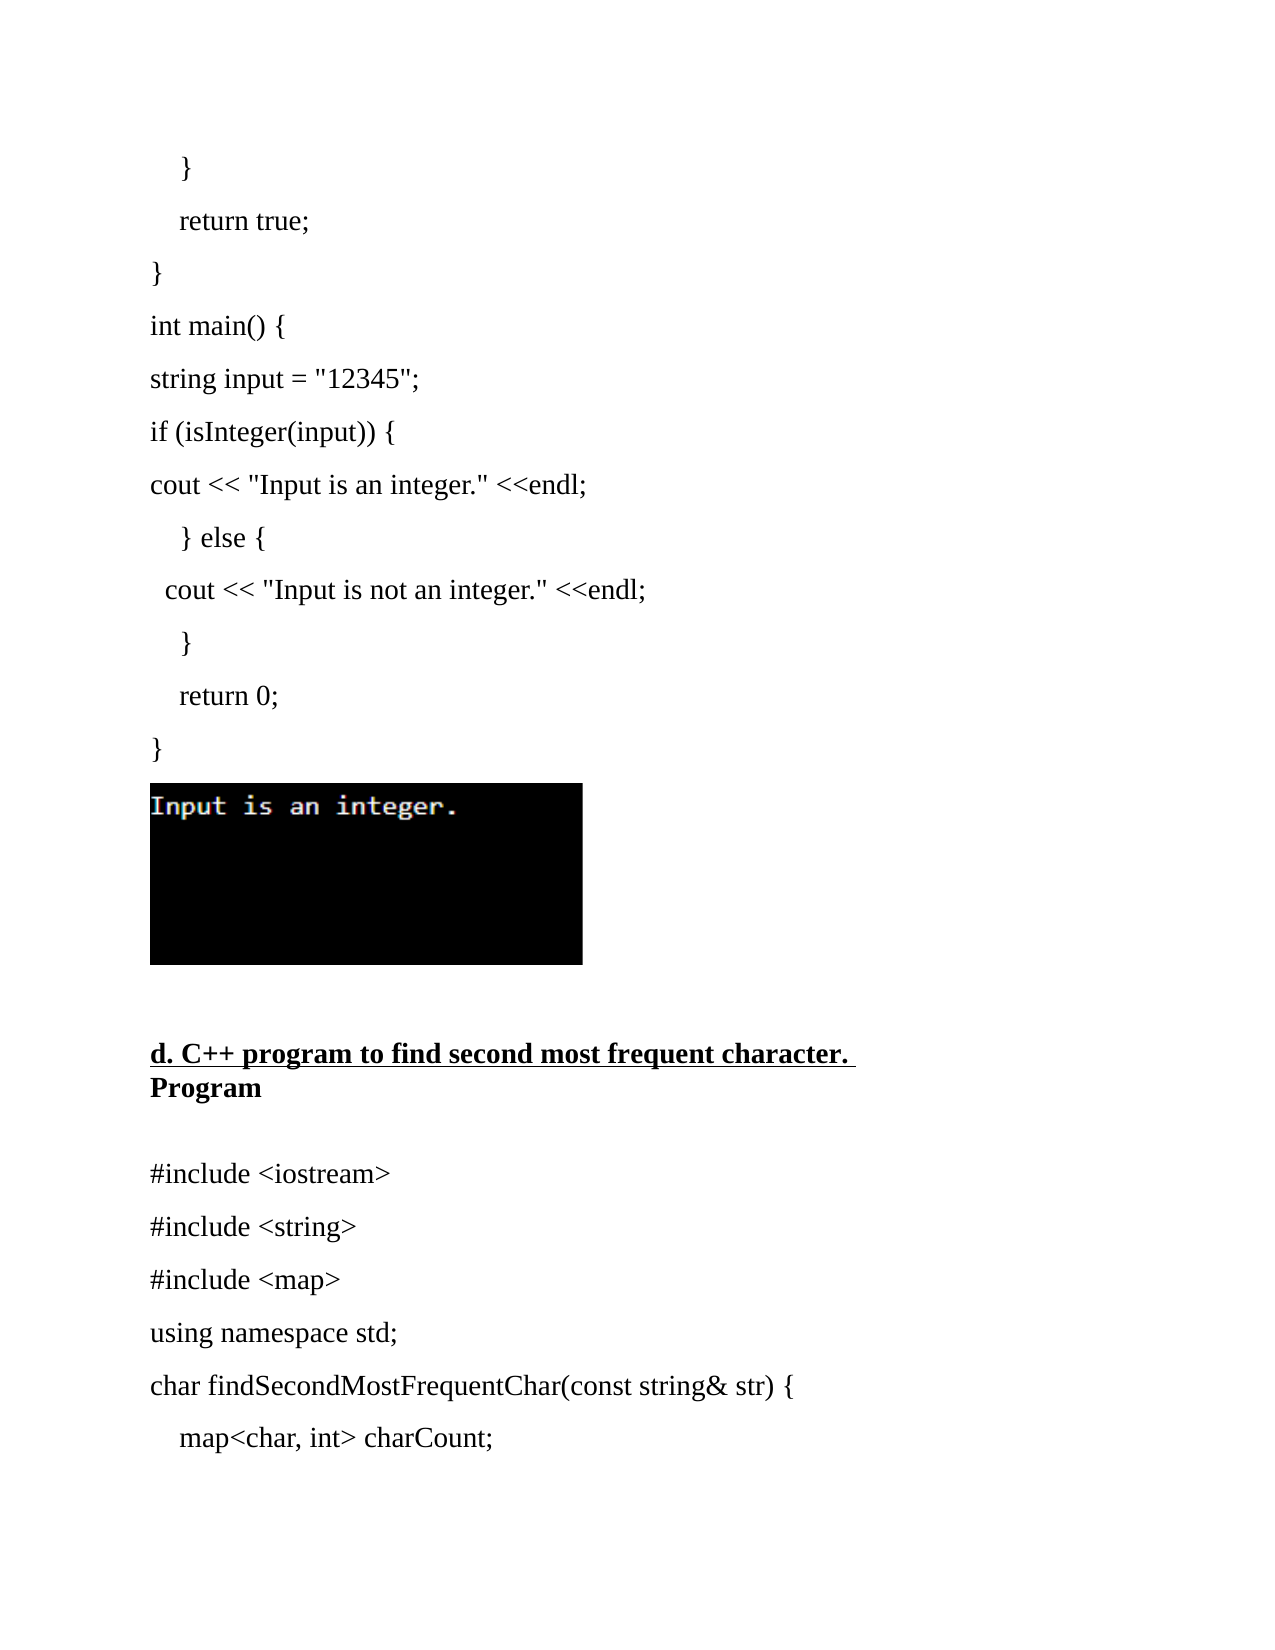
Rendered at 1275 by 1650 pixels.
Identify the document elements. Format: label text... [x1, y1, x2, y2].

text } else { [150, 520, 1125, 553]
picture [150, 783, 583, 965]
text return 0; [150, 678, 1125, 712]
text #include <string> [150, 1209, 1125, 1243]
text d. C++ program to find second most frequent character. [150, 1037, 1125, 1070]
text } [150, 625, 1125, 659]
text #include <iostream> [150, 1157, 1125, 1190]
text } [150, 150, 1125, 183]
text char findSecondMostFrequentChar(const string& str) { [150, 1368, 1125, 1401]
text string input = "12345"; [150, 361, 1125, 395]
text #include <map> [150, 1262, 1125, 1296]
text Program [150, 1070, 1125, 1104]
text using namespace std; [150, 1315, 1125, 1348]
text } [150, 731, 1125, 764]
text cout << "Input is an integer." <<endl; [150, 467, 1125, 500]
text return true; [150, 203, 1125, 236]
text map<char, int> charCount; [150, 1421, 1125, 1454]
text int main() { [150, 308, 1125, 342]
text if (isInteger(input)) { [150, 414, 1125, 448]
text cout << "Input is not an integer." <<endl; [150, 572, 1125, 606]
text } [150, 256, 1125, 289]
